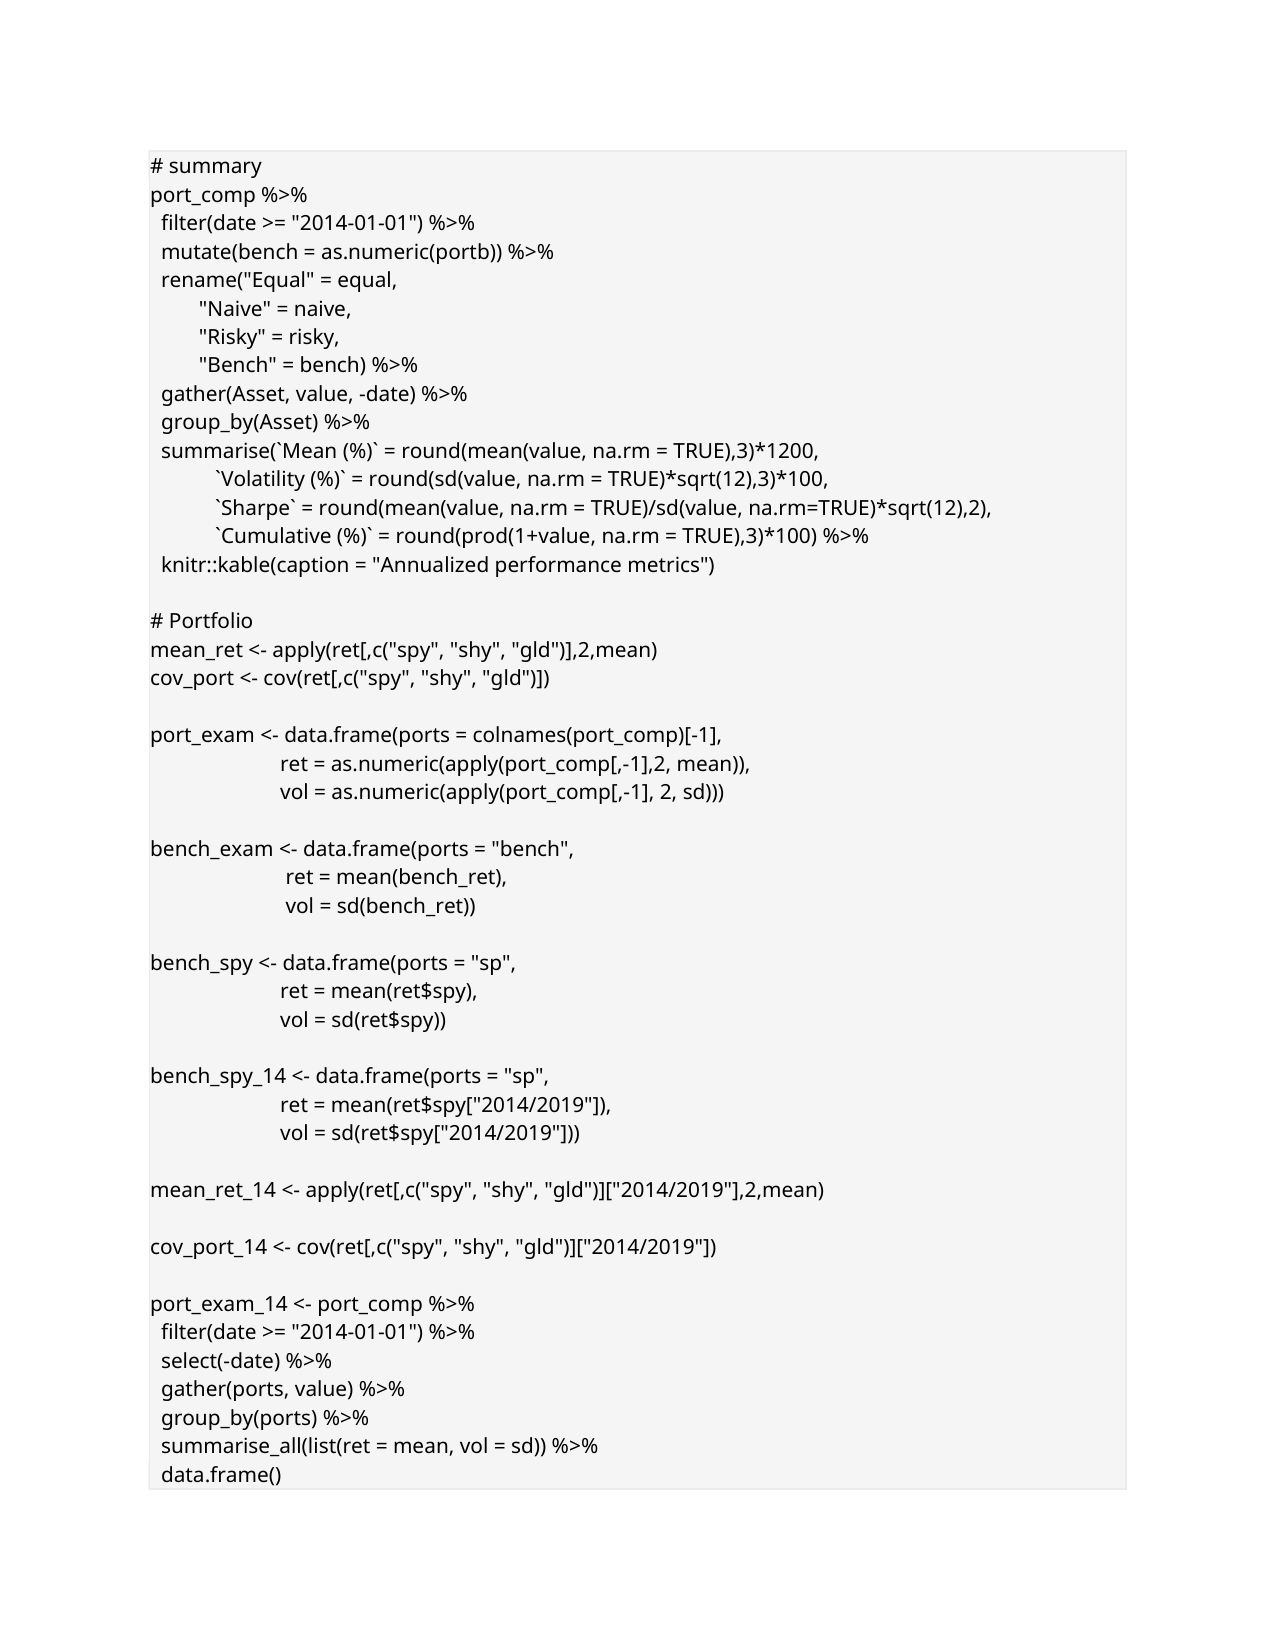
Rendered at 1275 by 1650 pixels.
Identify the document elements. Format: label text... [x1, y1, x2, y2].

text vol = sd(ret$spy)) [150, 1005, 1125, 1033]
text `Volatility (%)` = round(sd(value, na.rm = TRUE)*sqrt(12),3)*100, [150, 464, 1125, 493]
text `Cumulative (%)` = round(prod(1+value, na.rm = TRUE),3)*100) %>% [150, 521, 1125, 550]
text filter(date >= "2014-01-01") %>% [150, 1317, 1125, 1346]
text ret = mean(ret$spy), [150, 976, 1125, 1005]
text summarise(`Mean (%)` = round(mean(value, na.rm = TRUE),3)*1200, [150, 436, 1125, 464]
text gather(ports, value) %>% [150, 1374, 1125, 1403]
text summarise_all(list(ret = mean, vol = sd)) %>% [150, 1431, 1125, 1458]
text vol = sd(bench_ret)) [150, 891, 1125, 919]
text vol = as.numeric(apply(port_comp[,-1], 2, sd))) [150, 777, 1125, 806]
text group_by(Asset) %>% [150, 407, 1125, 436]
text filter(date >= "2014-01-01") %>% [150, 208, 1125, 237]
text rename("Equal" = equal, [150, 265, 1125, 294]
text knitr::kable(caption = "Annualized performance metrics") [150, 550, 1125, 578]
text "Risky" = risky, [150, 322, 1125, 351]
text # Portfolio [150, 607, 1125, 635]
text gather(Asset, value, -date) %>% [150, 379, 1125, 407]
text port_exam <- data.frame(ports = colnames(port_comp)[-1], [150, 720, 1125, 749]
text "Naive" = naive, [150, 294, 1125, 322]
text bench_spy_14 <- data.frame(ports = "sp", [150, 1062, 1125, 1090]
text group_by(ports) %>% [150, 1403, 1125, 1431]
text cov_port_14 <- cov(ret[,c("spy", "shy", "gld")]["2014/2019"]) [150, 1232, 1125, 1261]
text port_comp %>% [150, 180, 1125, 208]
text `Sharpe` = round(mean(value, na.rm = TRUE)/sd(value, na.rm=TRUE)*sqrt(12),2), [150, 493, 1125, 521]
text select(-date) %>% [150, 1346, 1125, 1374]
text bench_spy <- data.frame(ports = "sp", [150, 948, 1125, 976]
text bench_exam <- data.frame(ports = "bench", [150, 834, 1125, 862]
text data.frame() [150, 1458, 1125, 1488]
text port_exam_14 <- port_comp %>% [150, 1289, 1125, 1317]
text ret = mean(ret$spy["2014/2019"]), [150, 1090, 1125, 1118]
text "Bench" = bench) %>% [150, 351, 1125, 379]
text ret = mean(bench_ret), [150, 862, 1125, 891]
text mean_ret <- apply(ret[,c("spy", "shy", "gld")],2,mean) [150, 635, 1125, 663]
text cov_port <- cov(ret[,c("spy", "shy", "gld")]) [150, 663, 1125, 692]
text ret = as.numeric(apply(port_comp[,-1],2, mean)), [150, 749, 1125, 777]
text mean_ret_14 <- apply(ret[,c("spy", "shy", "gld")]["2014/2019"],2,mean) [150, 1175, 1125, 1204]
text vol = sd(ret$spy["2014/2019"])) [150, 1118, 1125, 1147]
text mutate(bench = as.numeric(portb)) %>% [150, 237, 1125, 265]
text # summary [150, 152, 1125, 180]
